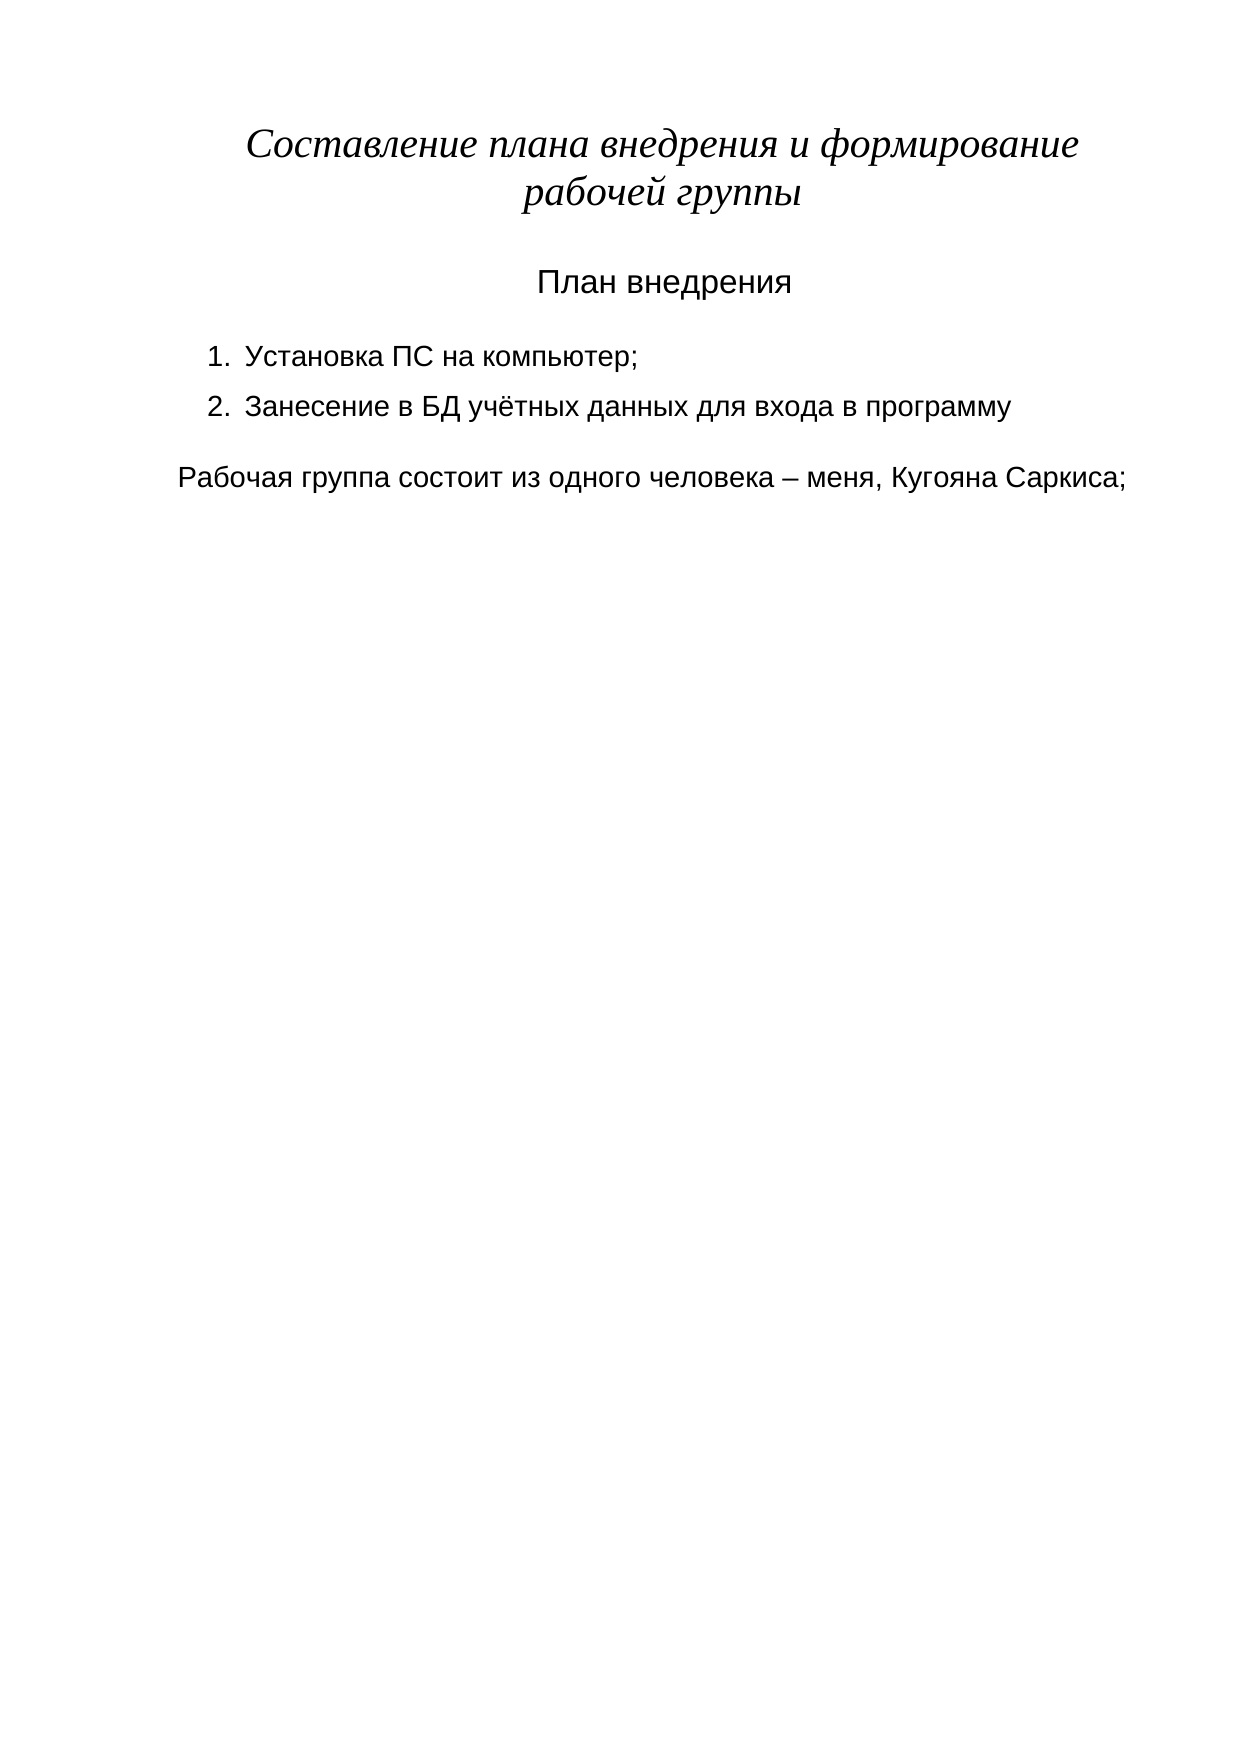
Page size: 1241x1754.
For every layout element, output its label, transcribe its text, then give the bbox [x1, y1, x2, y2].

text Составление плана внедрения и формирование рабочей группы [177, 118, 1152, 214]
text План внедрения [177, 262, 1152, 300]
list Занесение в БД учётных данных для входа в программу [207, 389, 1152, 423]
text Рабочая группа состоит из одного человека – меня, Кугояна Саркиса; [177, 460, 1152, 494]
list Установка ПС на компьютер; [207, 339, 1152, 372]
